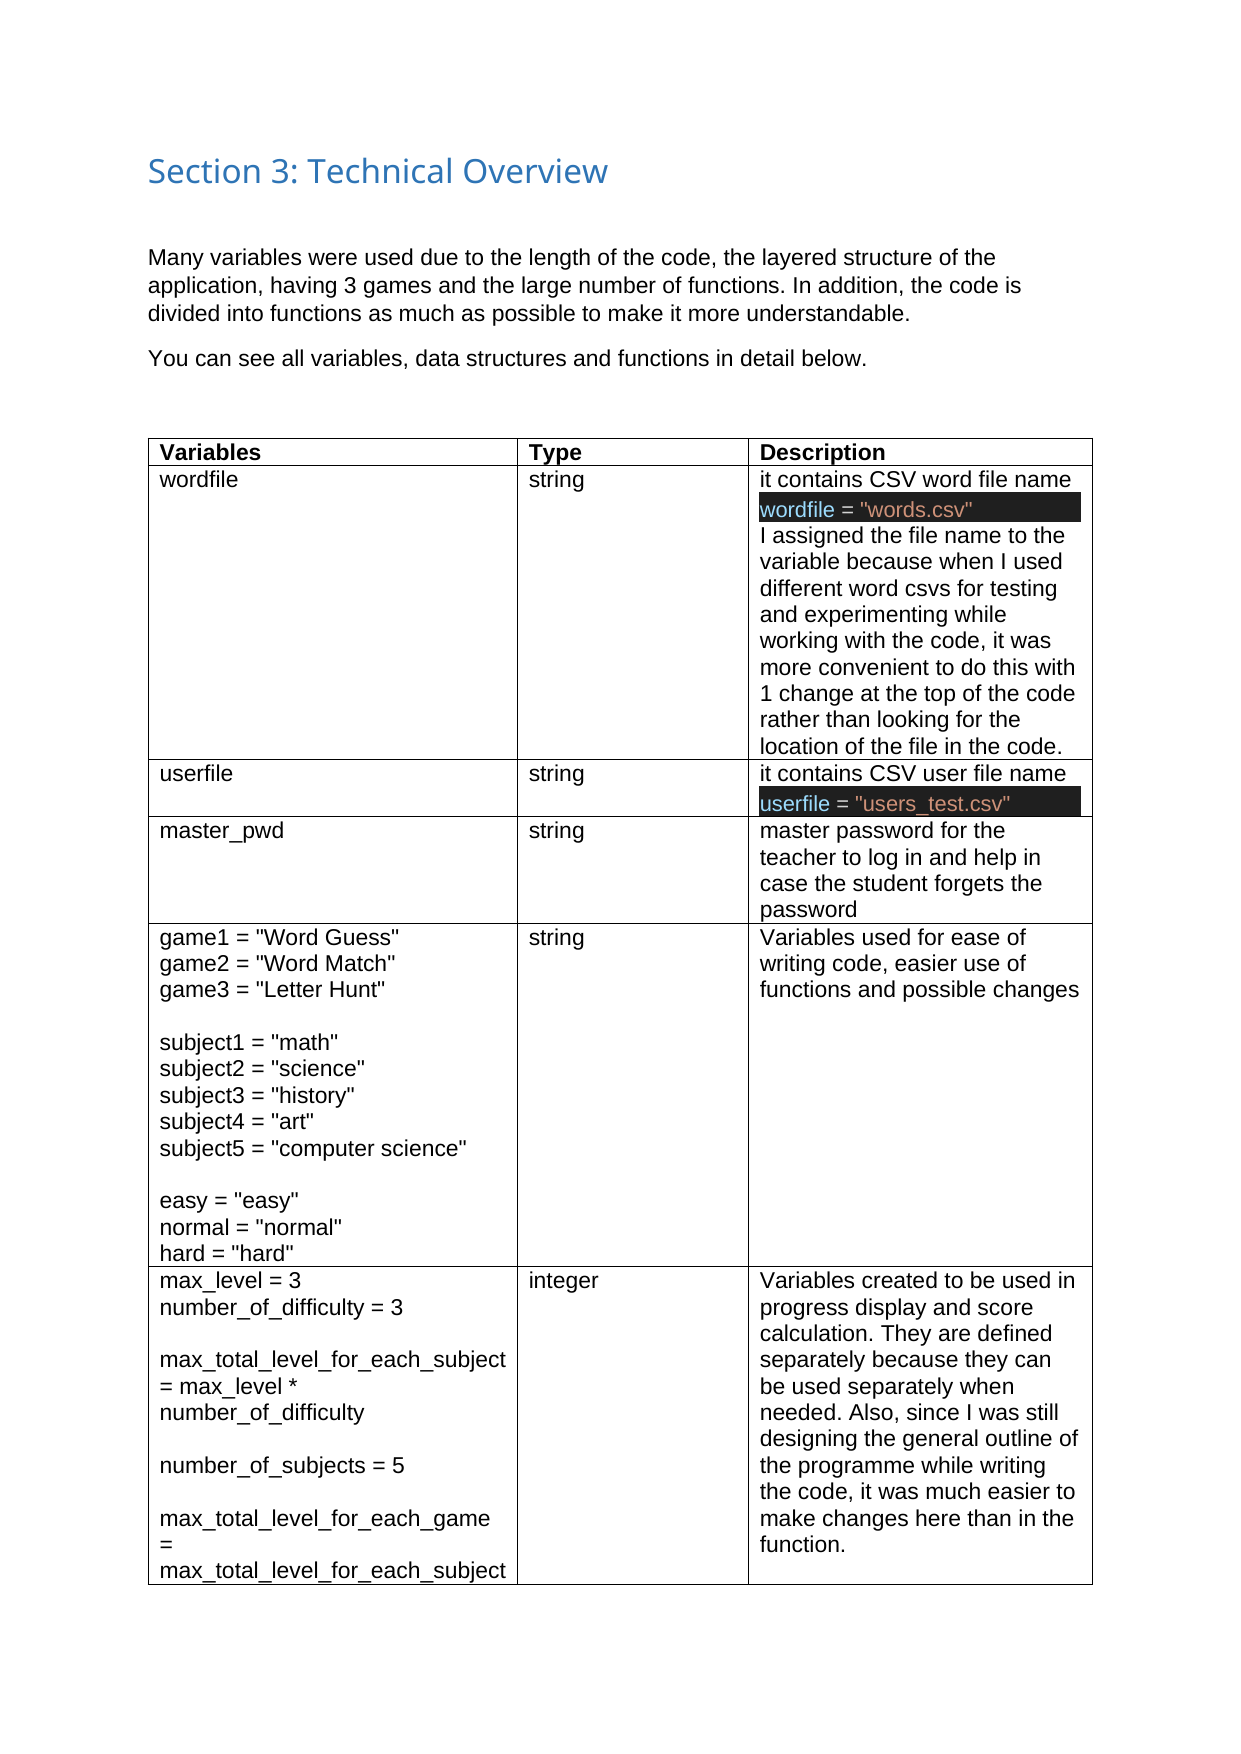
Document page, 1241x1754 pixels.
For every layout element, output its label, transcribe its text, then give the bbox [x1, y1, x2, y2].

text Many variables were used due to the length of the code, the layered structure of the application, having 3 games and the large number of functions. In addition, the code is divided into functions as much as possible to make it more understandable. [148, 243, 1093, 327]
table_cell string [518, 466, 748, 759]
text You can see all variables, data structures and functions in detail below. [148, 345, 1093, 372]
table_cell it contains CSV user file name userfile = "users_test.csv" [749, 760, 1092, 816]
table_header Variables [149, 439, 517, 465]
table_header Description [749, 439, 1092, 465]
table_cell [749, 1267, 1092, 1583]
table_cell integer [518, 1267, 748, 1583]
table_cell game1 = "Word Guess" game2 = "Word Match" game3 = "Letter Hunt" subject1 = "math" subject2 = "science" subject3 = "history" subject4 = "art" subject5 = "computer science" easy = "easy" normal = "normal" hard = "hard" [149, 924, 517, 1266]
table_cell master password for the teacher to log in and help in case the student forgets the password [749, 817, 1092, 923]
table_cell userfile [149, 760, 517, 816]
table_cell string [518, 760, 748, 816]
table_header Type [518, 439, 748, 465]
table_cell wordfile [149, 466, 517, 759]
table_cell string [518, 924, 748, 1266]
table_cell it contains CSV word file name wordfile = "words.csv" I assigned the file name to the variable because when I used different word csvs for testing and experimenting while working with the code, it was more convenient to do this with 1 change at the top of the code rather than looking for the location of the file in the code. [749, 466, 1092, 759]
table_cell string [518, 817, 748, 923]
table_cell Variables used for ease of writing code, easier use of functions and possible changes [749, 924, 1092, 1266]
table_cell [149, 1267, 517, 1583]
subtitle Section 3: Technical Overview [148, 148, 1093, 193]
table_cell master_pwd [149, 817, 517, 923]
